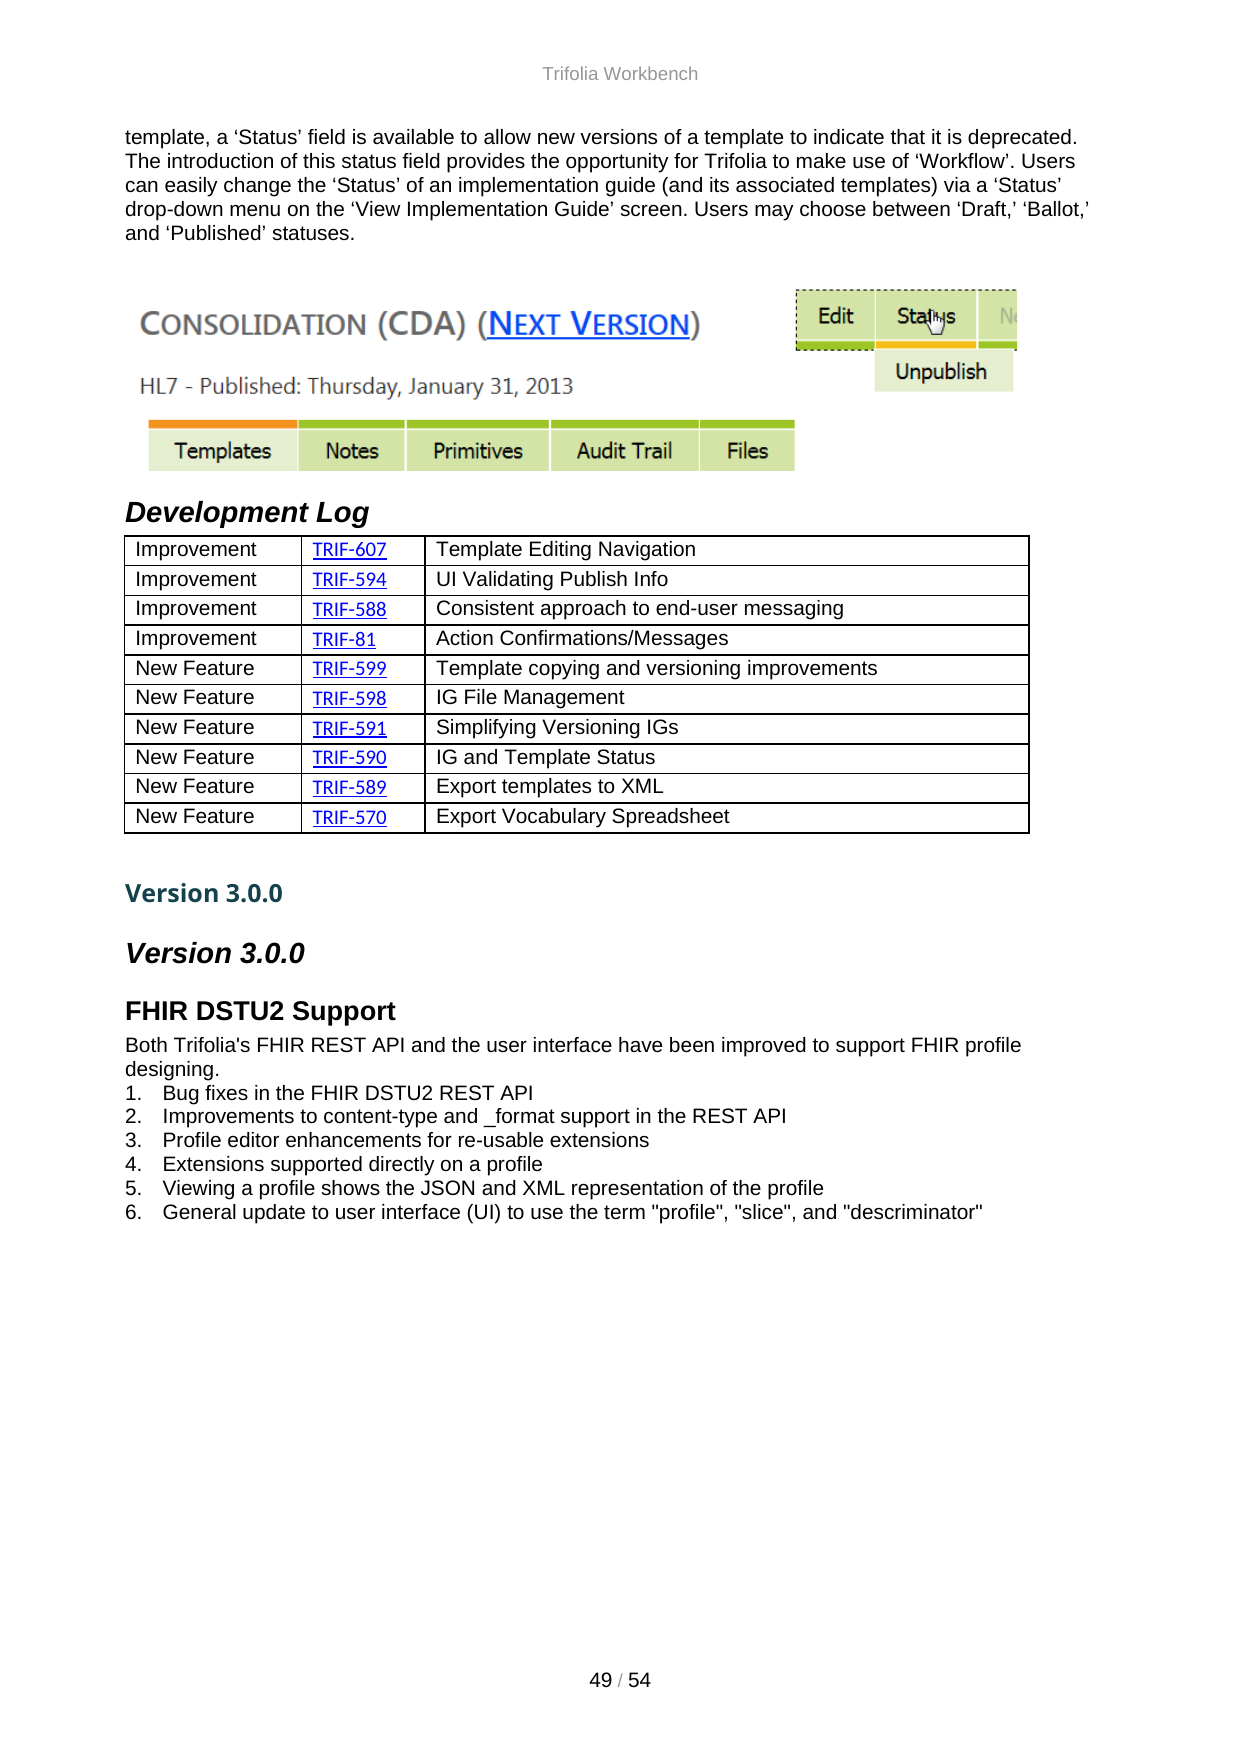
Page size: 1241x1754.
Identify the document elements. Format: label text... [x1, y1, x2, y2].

table_cell Consistent approach to end-user messaging [426, 596, 1028, 624]
table_cell Export templates to XML [426, 774, 1028, 802]
table_cell New Feature [125, 685, 301, 713]
table_cell IG and Template Status [426, 745, 1028, 773]
table_cell Improvement [125, 596, 301, 624]
table_header Improvement [125, 537, 301, 565]
text Both Trifolia's FHIR REST API and the user interface have been improved to support FHIR profile designing. [125, 1032, 1115, 1080]
table_cell TRIF-598 [302, 685, 424, 713]
table_cell TRIF-81 [302, 626, 424, 654]
table_cell New Feature [125, 774, 301, 802]
table_cell Export Vocabulary Spreadsheet [426, 804, 1028, 832]
table_cell IG File Management [426, 685, 1028, 713]
table_cell Simplifying Versioning IGs [426, 715, 1028, 743]
table_cell TRIF-588 [302, 596, 424, 624]
table_cell New Feature [125, 804, 301, 832]
table_cell Improvement [125, 626, 301, 654]
list General update to user interface (UI) to use the term "profile", "slice", and "descriminator" [125, 1200, 1115, 1224]
table_header Template Editing Navigation [426, 537, 1028, 565]
table_cell Improvement [125, 566, 301, 594]
table_cell TRIF-594 [302, 566, 424, 594]
subtitle Development Log [125, 495, 1115, 529]
table_cell TRIF-599 [302, 656, 424, 683]
table_cell UI Validating Publish Info [426, 566, 1028, 594]
text The introduction of this status field provides the opportunity for Trifolia to make use of ‘Workflow’. Users can easily change the ‘Status’ of an implementation guide (and its associated templates) via a ‘Status’ drop-down menu on the ‘View Implementation Guide’ screen. Users may choose between ‘Draft,’ ‘Ballot,’ and ‘Published’ statuses. [125, 149, 1115, 269]
text Version 3.0.0 [123, 873, 1117, 911]
table_cell TRIF-590 [302, 745, 424, 773]
table_cell New Feature [125, 656, 301, 683]
list Extensions supported directly on a profile [125, 1152, 1115, 1176]
table_header TRIF-607 [302, 537, 424, 565]
list Bug fixes in the FHIR DSTU2 REST API [125, 1080, 1115, 1104]
table_cell TRIF-591 [302, 715, 424, 743]
table_cell TRIF-570 [302, 804, 424, 832]
table_cell Action Confirmations/Messages [426, 626, 1028, 654]
list Viewing a profile shows the JSON and XML representation of the profile [125, 1176, 1115, 1200]
list Improvements to content-type and _format support in the REST API [125, 1104, 1115, 1128]
table_cell New Feature [125, 715, 301, 743]
table_cell Template copying and versioning improvements [426, 656, 1028, 683]
subtitle FHIR DSTU2 Support [125, 995, 1115, 1026]
subtitle Version 3.0.0 [125, 936, 1115, 970]
table_cell TRIF-589 [302, 774, 424, 802]
picture [125, 268, 1018, 471]
table_cell New Feature [125, 745, 301, 773]
list Profile editor enhancements for re-usable extensions [125, 1128, 1115, 1152]
